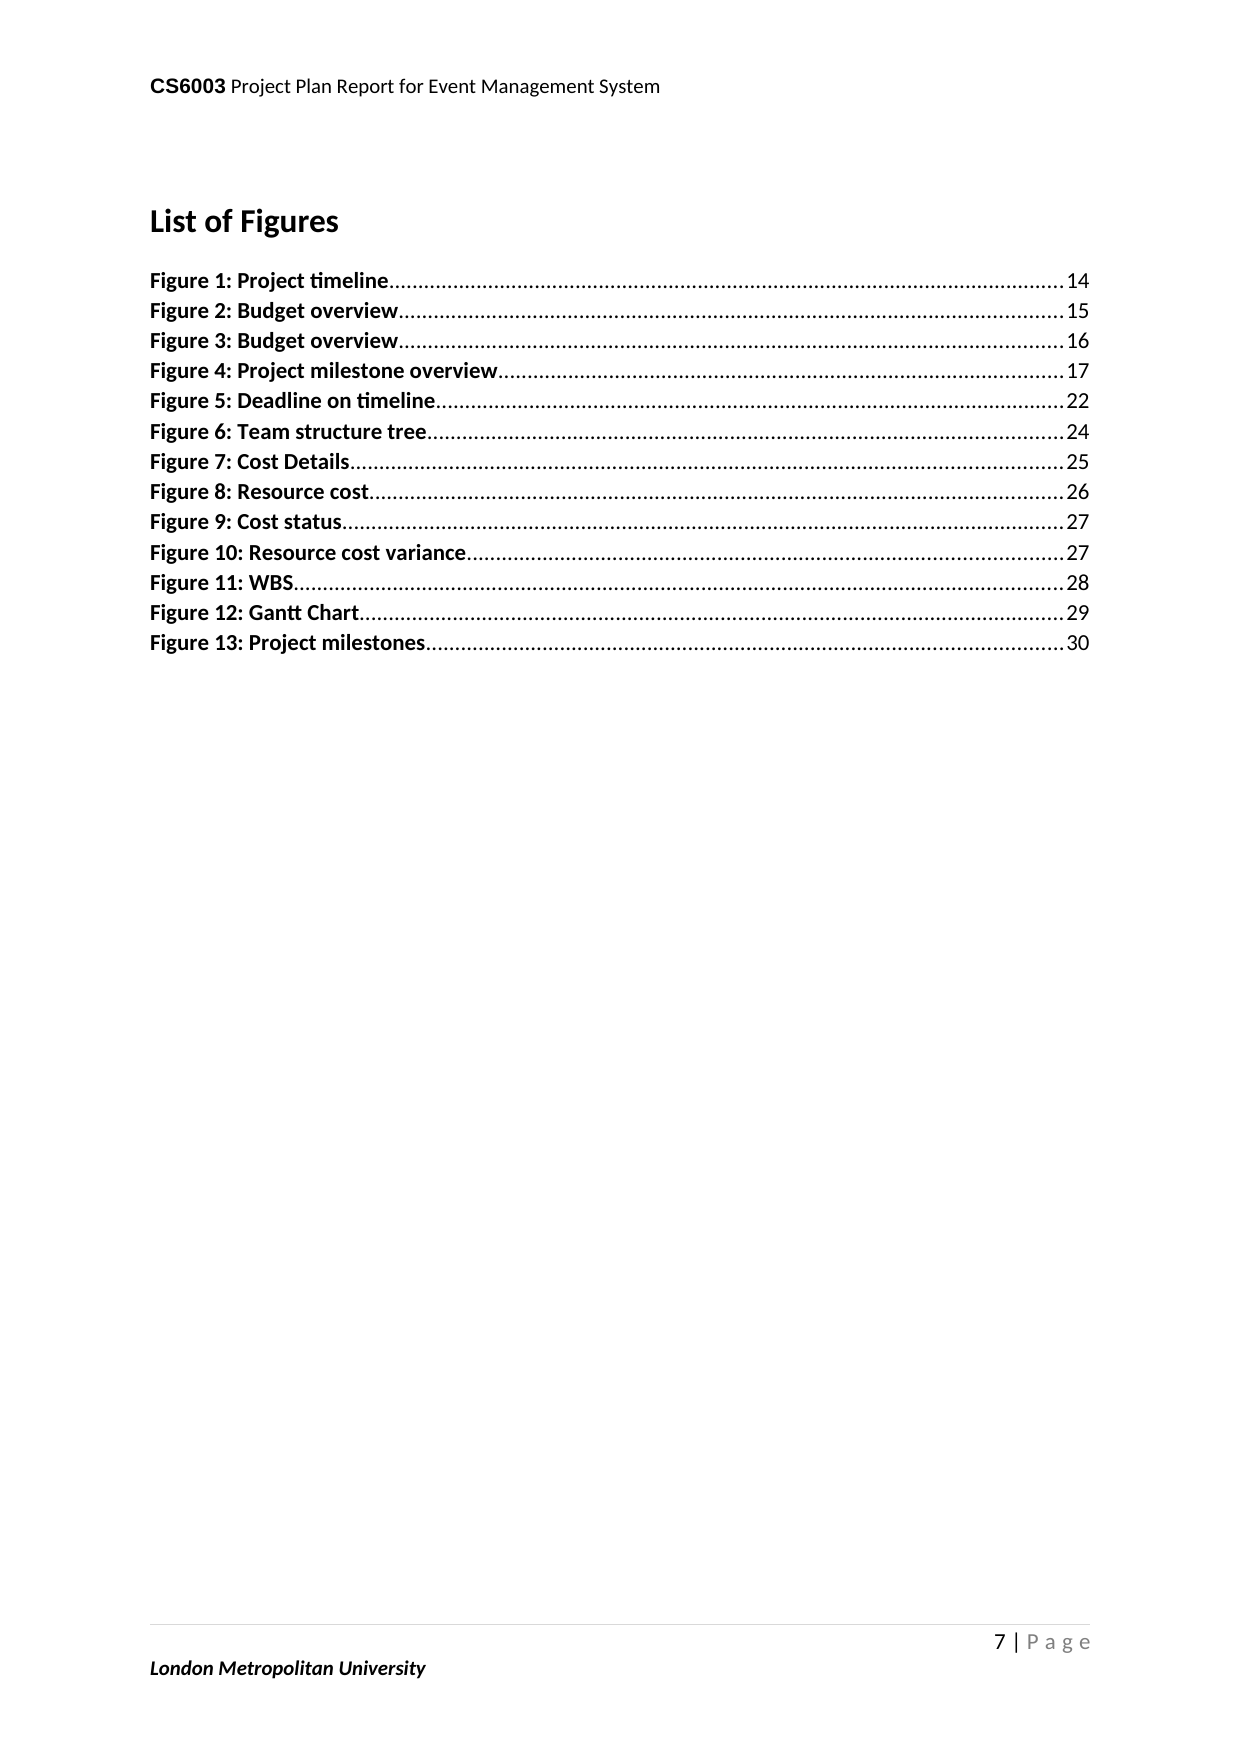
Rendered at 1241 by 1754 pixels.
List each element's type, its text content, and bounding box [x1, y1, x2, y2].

text Figure 9: Cost status 27 [150, 507, 1090, 535]
text Figure 2: Budget overview 15 [150, 296, 1090, 324]
text Figure 10: Resource cost variance 27 [150, 538, 1090, 566]
text Figure 13: Project milestones 30 [150, 628, 1090, 656]
text Figure 1: Project timeline 14 [150, 266, 1090, 294]
text Figure 7: Cost Details 25 [150, 447, 1090, 475]
text Figure 12: Gantt Chart 29 [150, 598, 1090, 626]
text Figure 6: Team structure tree 24 [150, 417, 1090, 445]
text Figure 5: Deadline on timeline 22 [150, 387, 1090, 414]
text Figure 3: Budget overview 16 [150, 326, 1090, 354]
text Figure 11: WBS 28 [150, 568, 1090, 596]
text Figure 4: Project milestone overview 17 [150, 356, 1090, 384]
subtitle List of Figures [150, 200, 1090, 241]
text Figure 8: Resource cost 26 [150, 477, 1090, 505]
